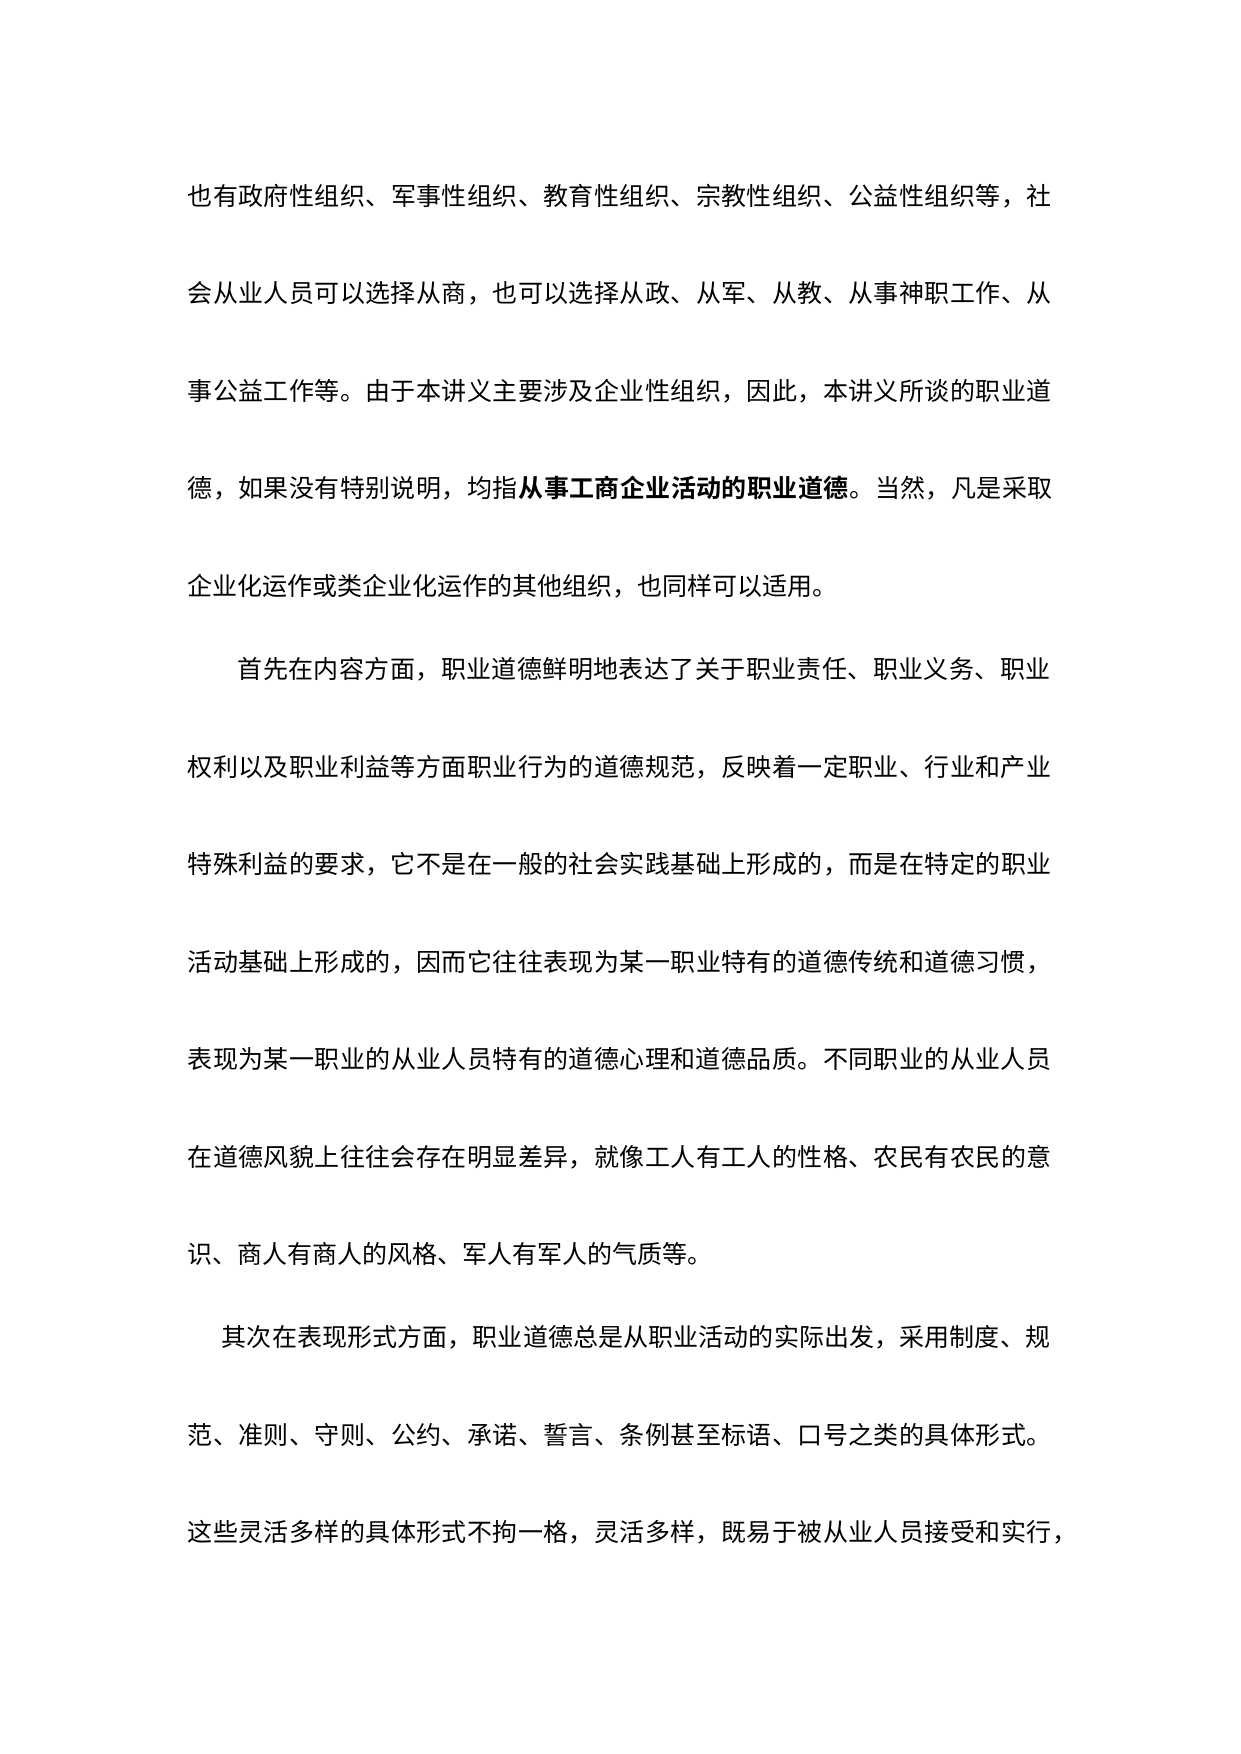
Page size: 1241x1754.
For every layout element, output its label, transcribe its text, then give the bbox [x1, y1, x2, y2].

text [187, 162, 1053, 617]
text 首先在内容方面，职业道德鲜明地表达了关于职业责任、职业义务、职业权利以及职业利益等方面职业行为的道德规范，反映着一定职业、行业和产业特殊利益的要求，它不是在一般的社会实践基础上形成的，而是在特定的职业活动基础上形成的，因而它往往表现为某一职业特有的道德传统和道德习惯，表现为某一职业的从业人员特有的道德心理和道德品质。不同职业的从业人员在道德风貌上往往会存在明显差异，就像工人有工人的性格、农民有农民的意识、商人有商人的风格、军人有军人的气质等。 [187, 635, 1053, 1285]
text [187, 1303, 1053, 1563]
